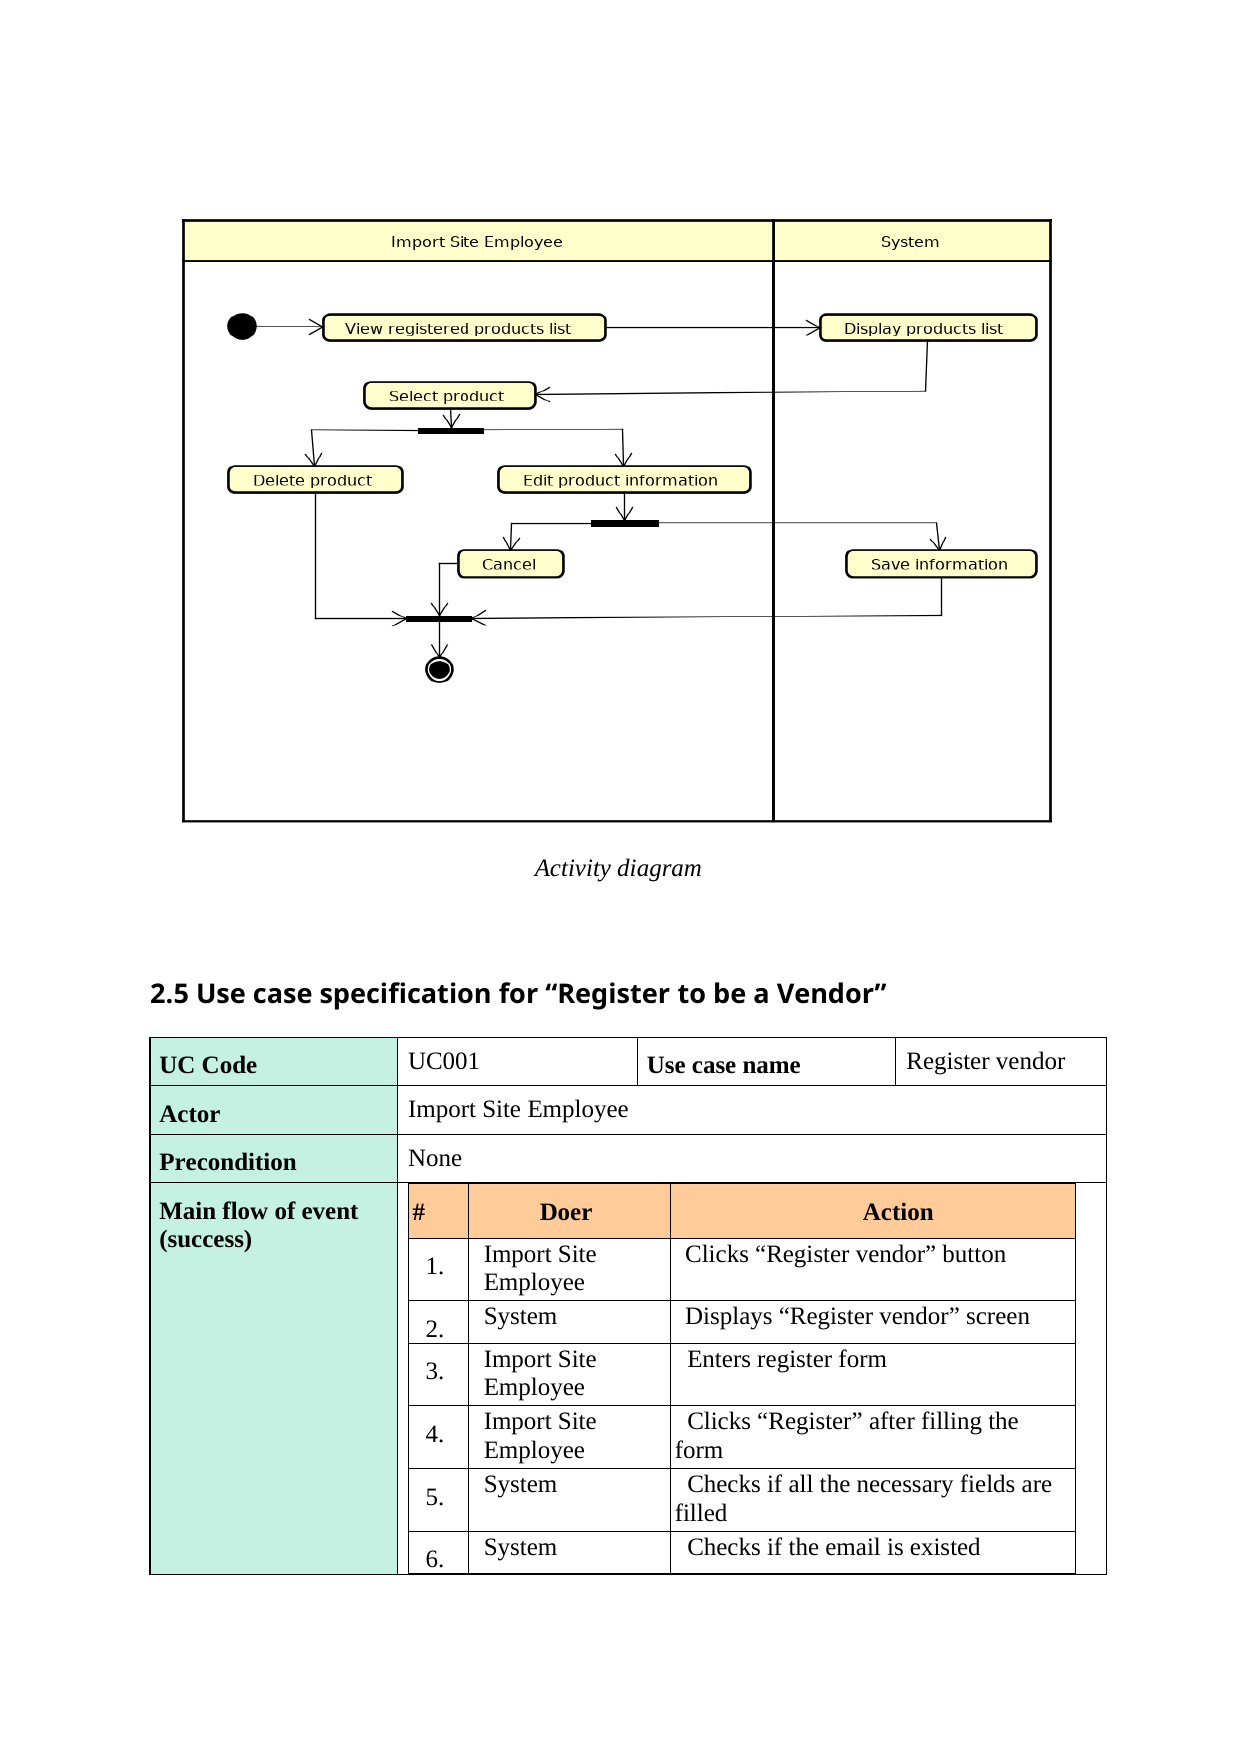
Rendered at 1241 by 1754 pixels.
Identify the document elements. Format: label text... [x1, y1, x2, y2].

table_cell [469, 1344, 670, 1405]
table_cell [469, 1532, 670, 1573]
table_cell [671, 1301, 1075, 1343]
table_cell [469, 1301, 670, 1343]
table_header Register vendor [896, 1038, 1106, 1085]
picture [174, 214, 1065, 848]
table_cell [398, 1183, 408, 1574]
text 2.5 Use case specification for “Register to be a Vendor” [150, 975, 1090, 1012]
table_cell [409, 1344, 468, 1405]
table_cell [151, 1183, 397, 1574]
table_cell Actor [151, 1086, 397, 1134]
table_cell Precondition [151, 1135, 397, 1182]
table_cell Import Site Employee [398, 1086, 1106, 1134]
table_cell [671, 1239, 1075, 1300]
table_cell [409, 1469, 468, 1531]
table_cell [671, 1344, 1075, 1405]
table_cell [409, 1301, 468, 1343]
table_header UC001 [398, 1038, 637, 1085]
table_cell None [398, 1135, 1106, 1182]
table_cell [409, 1532, 468, 1573]
table_cell [469, 1469, 670, 1531]
table_cell [409, 1239, 468, 1300]
table_header UC Code [151, 1038, 397, 1085]
table_cell [409, 1406, 468, 1468]
table_cell [671, 1469, 1075, 1531]
table_cell [1076, 1183, 1106, 1574]
table_header Use case name [638, 1038, 895, 1085]
table_cell [671, 1406, 1075, 1468]
table_cell [671, 1532, 1075, 1573]
table_cell [469, 1239, 670, 1300]
table_cell [469, 1406, 670, 1468]
